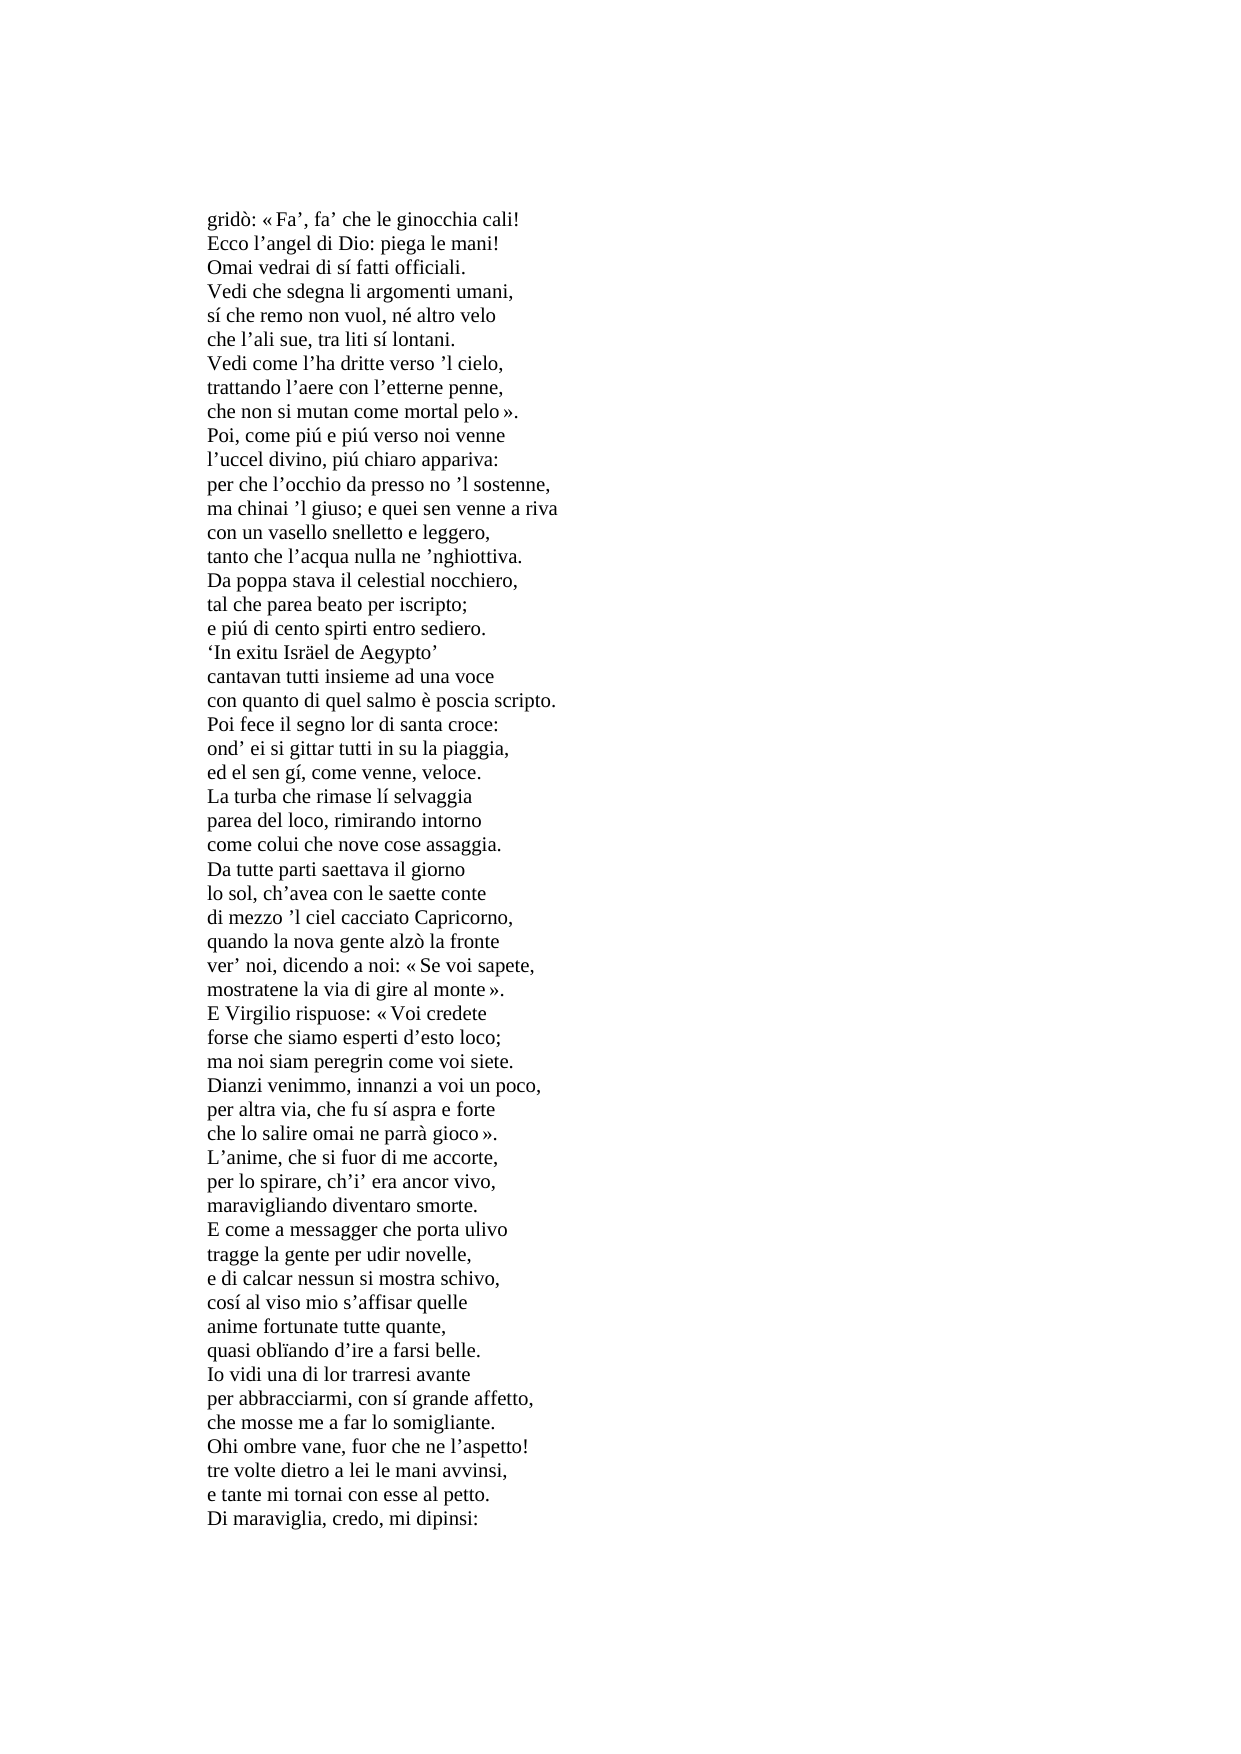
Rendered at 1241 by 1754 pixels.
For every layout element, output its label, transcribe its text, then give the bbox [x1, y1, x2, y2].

text che mosse me a far lo somigliante. [207, 1410, 1033, 1434]
text tre volte dietro a lei le mani avvinsi, [207, 1458, 1033, 1482]
text sí che remo non vuol, né altro velo [207, 303, 1033, 327]
text Dianzi venimmo, innanzi a voi un poco, [207, 1073, 1033, 1097]
text cosí al viso mio s’affisar quelle [207, 1289, 1033, 1314]
text per altra via, che fu sí aspra e forte [207, 1097, 1033, 1121]
text Ecco l’angel di Dio: piega le mani! [207, 231, 1033, 255]
text che l’ali sue, tra liti sí lontani. [207, 327, 1033, 351]
text come colui che nove cose assaggia. [207, 832, 1033, 856]
text La turba che rimase lí selvaggia [207, 784, 1033, 808]
text gridò: « Fa’, fa’ che le ginocchia cali! [207, 207, 1033, 231]
text tal che parea beato per iscripto; [207, 592, 1033, 616]
text l’uccel divino, piú chiaro appariva: [207, 447, 1033, 471]
text Vedi come l’ha dritte verso ’l cielo, [207, 351, 1033, 375]
text anime fortunate tutte quante, [207, 1314, 1033, 1338]
text ma noi siam peregrin come voi siete. [207, 1049, 1033, 1073]
text Poi fece il segno lor di santa croce: [207, 712, 1033, 736]
text ed el sen gí, come venne, veloce. [207, 760, 1033, 784]
text per lo spirare, ch’i’ era ancor vivo, [207, 1169, 1033, 1193]
text Vedi che sdegna li argomenti umani, [207, 279, 1033, 303]
text e piú di cento spirti entro sediero. [207, 616, 1033, 640]
text ma chinai ’l giuso; e quei sen venne a riva [207, 496, 1033, 519]
text tanto che l’acqua nulla ne ’nghiottiva. [207, 544, 1033, 568]
text con un vasello snelletto e leggero, [207, 519, 1033, 544]
text e tante mi tornai con esse al petto. [207, 1482, 1033, 1506]
text maravigliando diventaro smorte. [207, 1193, 1033, 1217]
text Ohi ombre vane, fuor che ne l’aspetto! [207, 1434, 1033, 1458]
text e di calcar nessun si mostra schivo, [207, 1266, 1033, 1289]
text E come a messagger che porta ulivo [207, 1217, 1033, 1241]
text ver’ noi, dicendo a noi: « Se voi sapete, [207, 953, 1033, 977]
text lo sol, ch’avea con le saette conte [207, 881, 1033, 904]
text Poi, come piú e piú verso noi venne [207, 423, 1033, 447]
text Da poppa stava il celestial nocchiero, [207, 568, 1033, 592]
text ‘In exitu Isräel de Aegypto’ [207, 640, 1033, 664]
text Da tutte parti saettava il giorno [207, 856, 1033, 881]
text per che l’occhio da presso no ’l sostenne, [207, 471, 1033, 496]
text L’anime, che si fuor di me accorte, [207, 1145, 1033, 1169]
text che non si mutan come mortal pelo ». [207, 399, 1033, 423]
text Di maraviglia, credo, mi dipinsi: [207, 1506, 1033, 1530]
text che lo salire omai ne parrà gioco ». [207, 1121, 1033, 1145]
text con quanto di quel salmo è poscia scripto. [207, 688, 1033, 712]
text di mezzo ’l ciel cacciato Capricorno, [207, 904, 1033, 929]
text cantavan tutti insieme ad una voce [207, 664, 1033, 688]
text forse che siamo esperti d’esto loco; [207, 1025, 1033, 1049]
text parea del loco, rimirando intorno [207, 808, 1033, 832]
text mostratene la via di gire al monte ». [207, 977, 1033, 1001]
text per abbracciarmi, con sí grande affetto, [207, 1386, 1033, 1410]
text trattando l’aere con l’etterne penne, [207, 375, 1033, 399]
text Omai vedrai di sí fatti officiali. [207, 255, 1033, 279]
text ond’ ei si gittar tutti in su la piaggia, [207, 736, 1033, 760]
text quando la nova gente alzò la fronte [207, 929, 1033, 953]
text Io vidi una di lor trarresi avante [207, 1362, 1033, 1386]
text quasi oblïando d’ire a farsi belle. [207, 1338, 1033, 1362]
text tragge la gente per udir novelle, [207, 1241, 1033, 1266]
text E Virgilio rispuose: « Voi credete [207, 1001, 1033, 1025]
